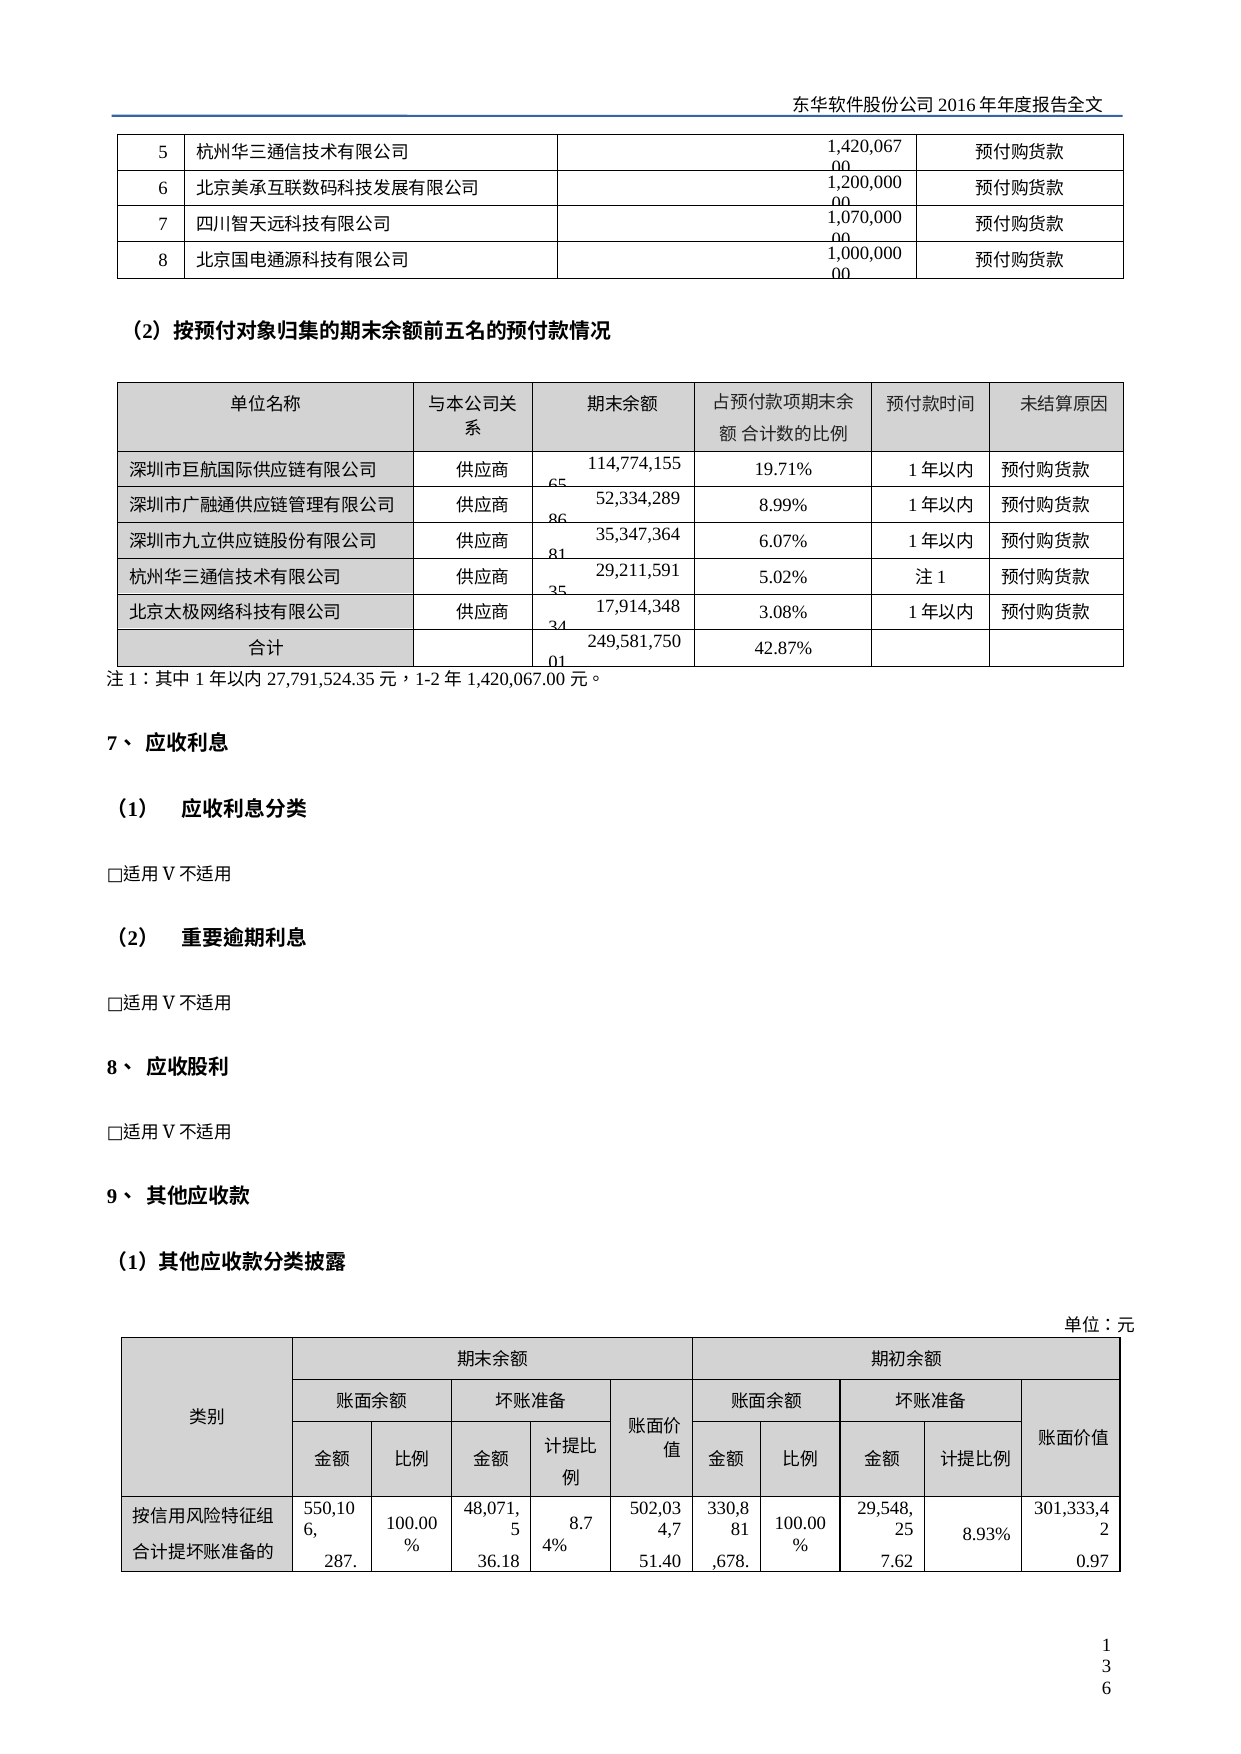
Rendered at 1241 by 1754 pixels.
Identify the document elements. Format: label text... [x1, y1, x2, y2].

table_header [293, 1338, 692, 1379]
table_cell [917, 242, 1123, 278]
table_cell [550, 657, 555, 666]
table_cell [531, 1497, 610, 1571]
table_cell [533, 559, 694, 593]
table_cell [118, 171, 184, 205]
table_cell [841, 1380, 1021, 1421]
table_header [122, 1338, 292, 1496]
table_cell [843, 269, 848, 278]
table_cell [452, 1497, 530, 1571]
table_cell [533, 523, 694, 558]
text （2）按预付对象归集的期末余额前五名的预付款情况 [107, 316, 1135, 344]
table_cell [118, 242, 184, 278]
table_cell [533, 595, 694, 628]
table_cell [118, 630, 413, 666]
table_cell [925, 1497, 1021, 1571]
text 单位：元 [107, 1313, 1135, 1337]
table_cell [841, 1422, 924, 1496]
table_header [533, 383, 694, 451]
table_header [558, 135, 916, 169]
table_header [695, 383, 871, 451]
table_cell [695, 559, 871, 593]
text （1） 应收利息分类 [107, 794, 1135, 823]
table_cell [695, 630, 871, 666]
text □适用V不适用 [107, 860, 1135, 886]
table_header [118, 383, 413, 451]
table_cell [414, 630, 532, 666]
text □适用V不适用 [107, 989, 1135, 1014]
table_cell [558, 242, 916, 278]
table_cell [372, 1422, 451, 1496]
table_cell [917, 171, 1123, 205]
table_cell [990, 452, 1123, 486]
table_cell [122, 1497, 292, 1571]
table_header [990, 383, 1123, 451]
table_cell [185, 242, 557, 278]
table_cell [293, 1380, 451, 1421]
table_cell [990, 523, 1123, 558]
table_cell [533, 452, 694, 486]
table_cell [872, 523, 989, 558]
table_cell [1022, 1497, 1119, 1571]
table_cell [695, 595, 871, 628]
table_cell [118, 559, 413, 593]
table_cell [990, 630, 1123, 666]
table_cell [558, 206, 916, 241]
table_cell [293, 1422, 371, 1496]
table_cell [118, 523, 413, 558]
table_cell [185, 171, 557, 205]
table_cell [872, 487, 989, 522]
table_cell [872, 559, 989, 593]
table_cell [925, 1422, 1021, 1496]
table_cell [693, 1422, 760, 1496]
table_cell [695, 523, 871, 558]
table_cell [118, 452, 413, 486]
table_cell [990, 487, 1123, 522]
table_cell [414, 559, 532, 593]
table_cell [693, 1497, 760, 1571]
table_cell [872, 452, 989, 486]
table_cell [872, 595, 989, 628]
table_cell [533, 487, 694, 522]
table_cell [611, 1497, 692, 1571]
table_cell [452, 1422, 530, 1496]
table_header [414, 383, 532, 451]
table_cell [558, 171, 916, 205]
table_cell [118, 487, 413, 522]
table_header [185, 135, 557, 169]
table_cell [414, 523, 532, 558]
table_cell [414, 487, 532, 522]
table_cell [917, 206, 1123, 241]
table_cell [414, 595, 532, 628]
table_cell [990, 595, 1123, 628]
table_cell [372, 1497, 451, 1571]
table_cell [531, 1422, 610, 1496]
text （1）其他应收款分类披露 [107, 1247, 1135, 1275]
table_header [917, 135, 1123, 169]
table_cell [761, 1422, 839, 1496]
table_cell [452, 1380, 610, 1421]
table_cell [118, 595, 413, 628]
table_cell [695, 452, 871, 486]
text 注1：其中 1 年以内 27,791,524.35 元，1-2 年 1,420,067.00 元。 [107, 667, 1135, 691]
text 9、 其他应收款 [107, 1181, 1135, 1209]
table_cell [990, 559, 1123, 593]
text 7、 应收利息 [107, 728, 1135, 757]
text （2） 重要逾期利息 [107, 923, 1135, 952]
text 8、 应收股利 [107, 1052, 1135, 1081]
text □适用V不适用 [107, 1118, 1135, 1143]
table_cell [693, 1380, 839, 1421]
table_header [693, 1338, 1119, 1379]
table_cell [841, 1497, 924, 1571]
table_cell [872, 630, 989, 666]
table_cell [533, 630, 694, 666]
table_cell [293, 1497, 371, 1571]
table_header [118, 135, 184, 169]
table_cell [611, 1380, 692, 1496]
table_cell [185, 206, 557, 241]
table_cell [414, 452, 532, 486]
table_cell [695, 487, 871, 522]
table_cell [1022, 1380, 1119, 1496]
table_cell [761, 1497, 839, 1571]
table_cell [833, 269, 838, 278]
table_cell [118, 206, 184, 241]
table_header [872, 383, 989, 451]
